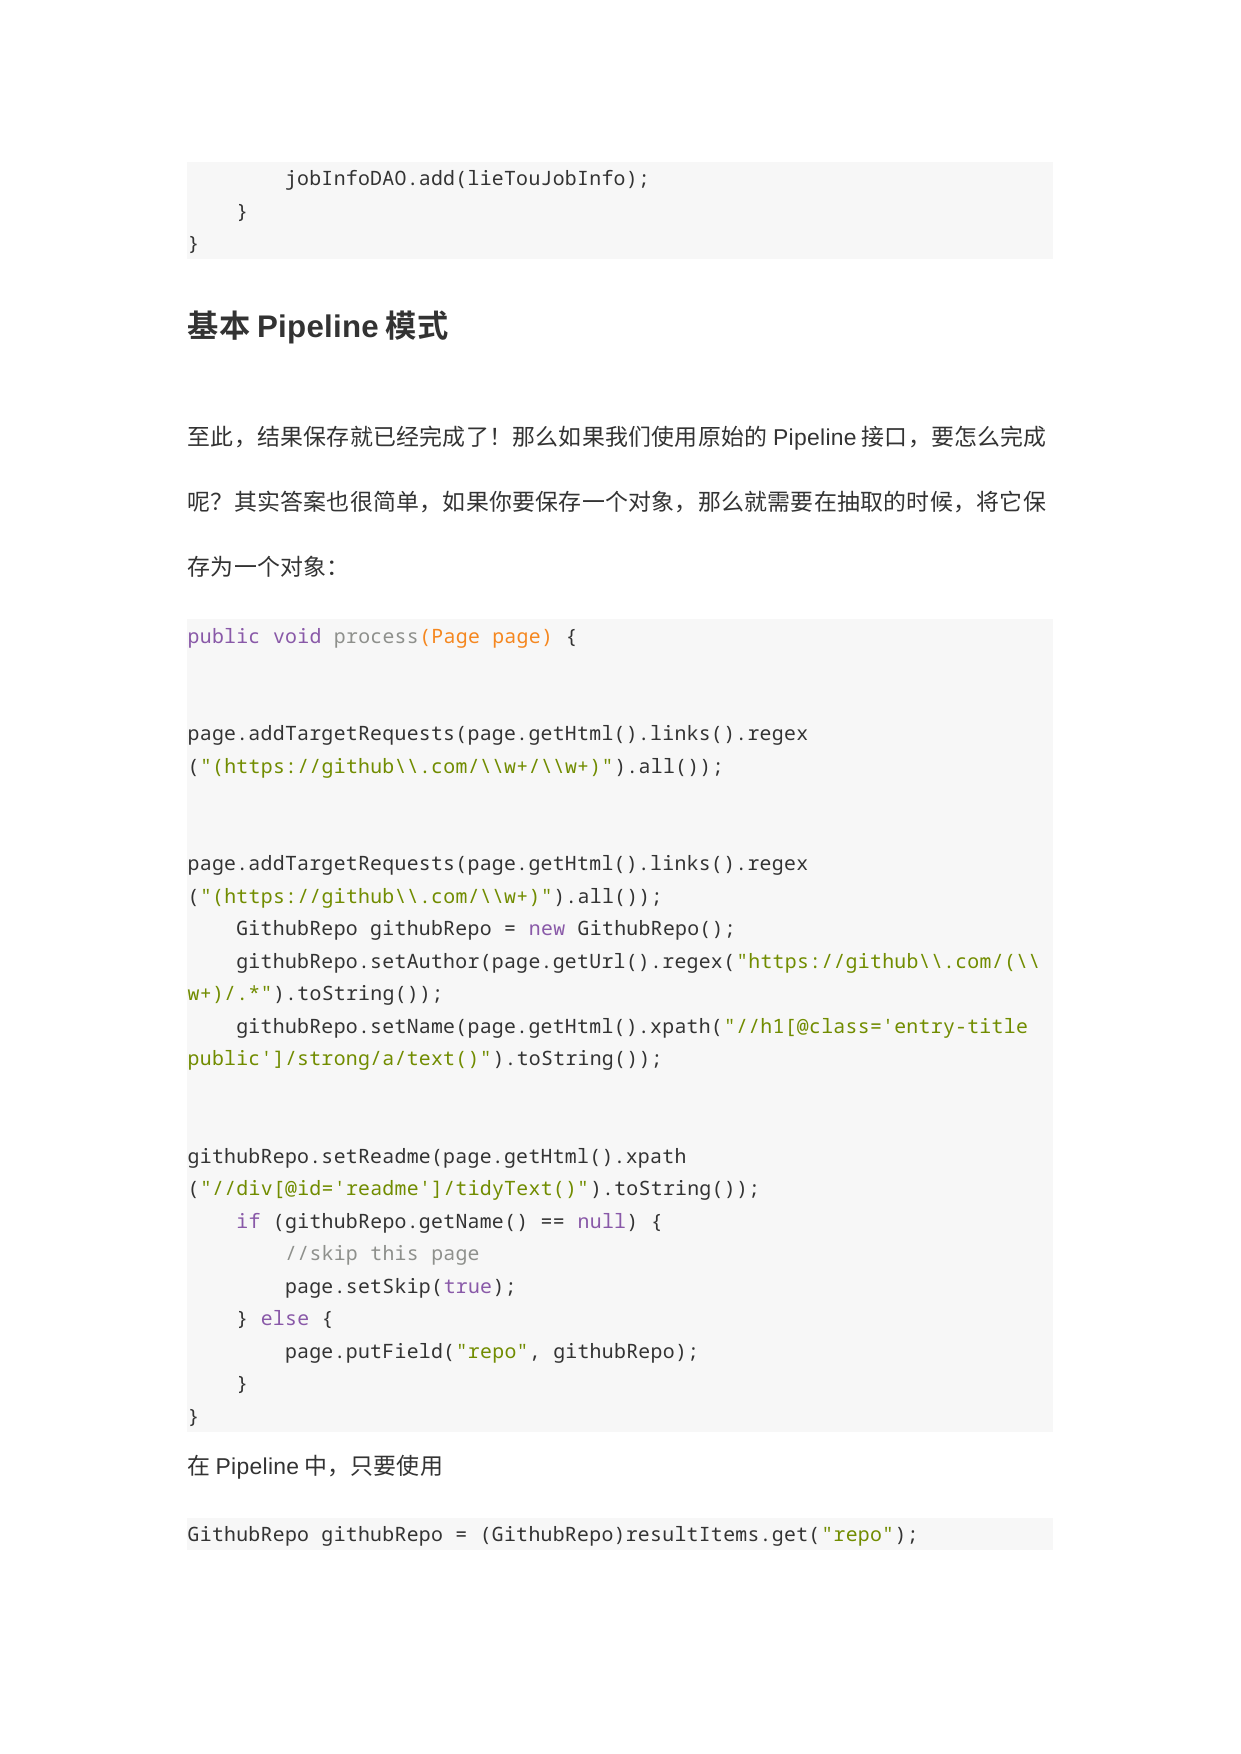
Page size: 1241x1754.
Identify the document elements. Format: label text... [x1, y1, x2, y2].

text jobInfoDAO.add(lieTouJobInfo); [187, 162, 1053, 194]
text public void process(Page page) { [187, 619, 1053, 652]
text if (githubRepo.getName() == null) { [187, 1204, 1053, 1237]
text } [187, 227, 1053, 259]
text page.putField("repo", githubRepo); [187, 1334, 1053, 1367]
subtitle 基本Pipeline模式 [187, 291, 1053, 356]
text githubRepo.setName(page.getHtml().xpath("//h1[@class='entry-title public']/strong/a/text()").toString()); [187, 1009, 1053, 1074]
text githubRepo.setReadme(page.getHtml().xpath("//div[@id='readme']/tidyText()").toString()); [187, 1074, 1053, 1204]
text 至此，结果保存就已经完成了！那么如果我们使用原始的Pipeline接口，要怎么完成呢？其实答案也很简单，如果你要保存一个对象，那么就需要在抽取的时候，将它保存为一个对象： [187, 403, 1053, 598]
text 在Pipeline中，只要使用 [187, 1432, 1053, 1497]
text } else { [187, 1302, 1053, 1334]
text GithubRepo githubRepo = new GithubRepo(); [187, 912, 1053, 944]
text page.setSkip(true); [187, 1269, 1053, 1302]
text page.addTargetRequests(page.getHtml().links().regex("(https://github\\.com/\\w+/\\w+)").all()); [187, 652, 1053, 782]
text GithubRepo githubRepo = (GithubRepo)resultItems.get("repo"); [187, 1518, 1053, 1550]
text } [187, 194, 1053, 227]
text page.addTargetRequests(page.getHtml().links().regex("(https://github\\.com/\\w+)").all()); [187, 782, 1053, 912]
text } [187, 1399, 1053, 1432]
text } [187, 1367, 1053, 1399]
text githubRepo.setAuthor(page.getUrl().regex("https://github\\.com/(\\w+)/.*").toString()); [187, 944, 1053, 1009]
text //skip this page [187, 1237, 1053, 1269]
